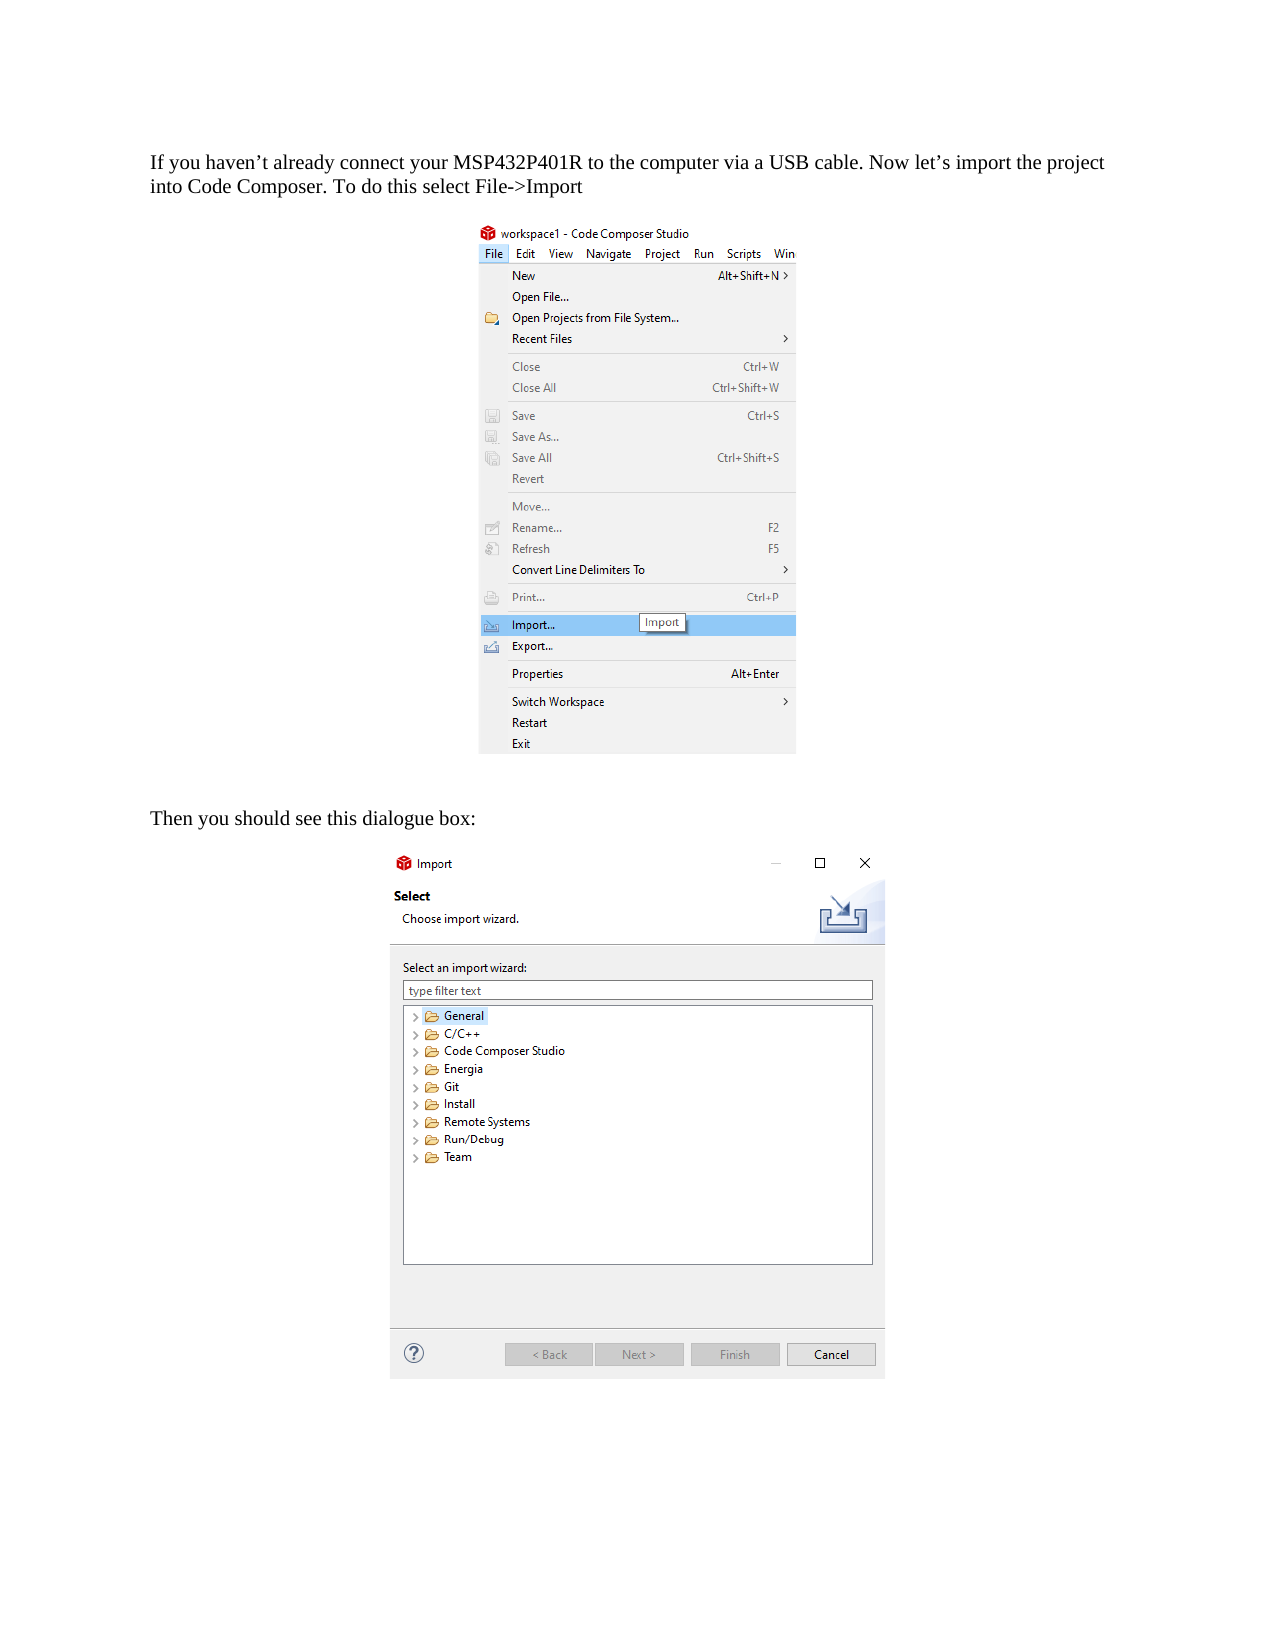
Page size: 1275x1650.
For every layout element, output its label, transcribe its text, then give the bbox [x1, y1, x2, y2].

text If you haven’t already connect your MSP432P401R to the computer via a USB cable. Now let’s import the project into Code Composer. To do this select File->Import [150, 150, 1125, 198]
text Then you should see this dialogue box: [150, 806, 1125, 830]
picture [389, 854, 886, 1379]
picture [478, 222, 797, 754]
